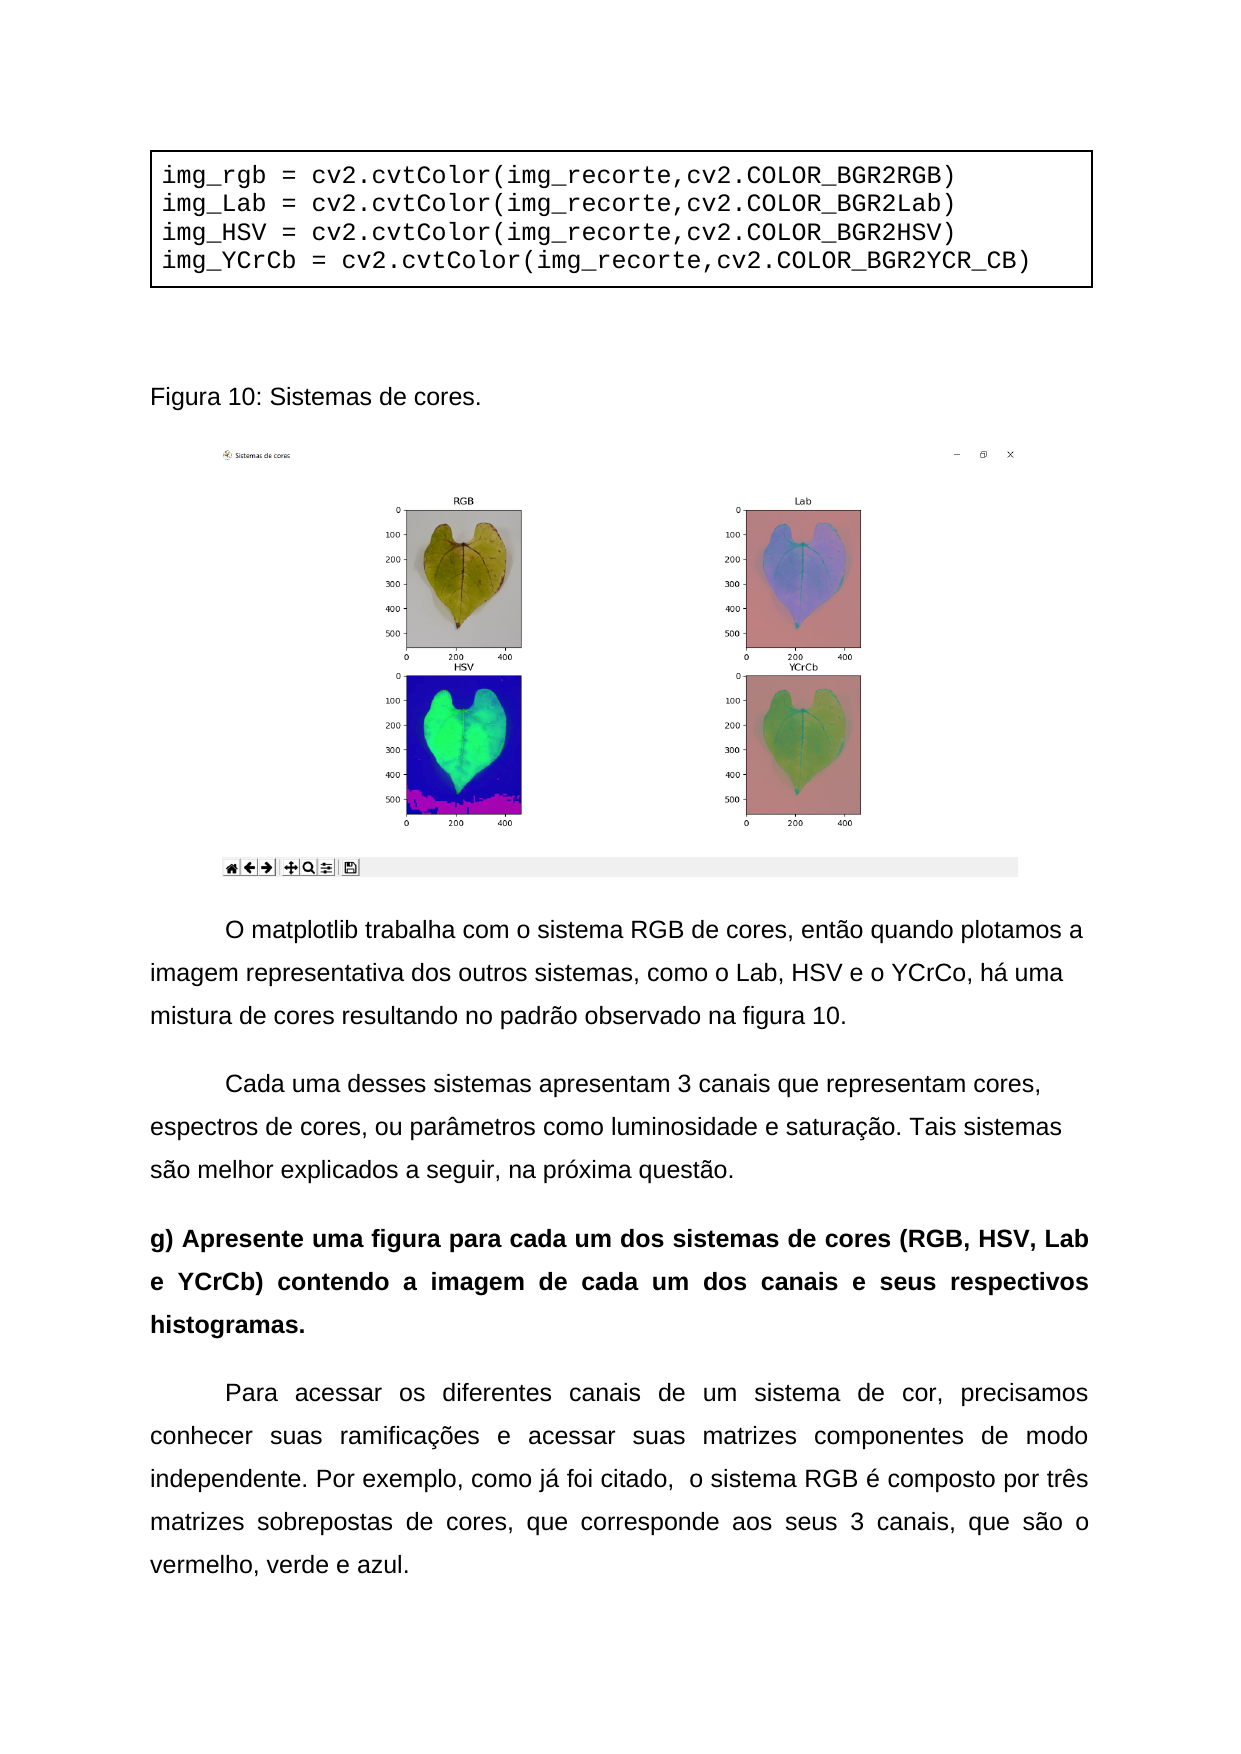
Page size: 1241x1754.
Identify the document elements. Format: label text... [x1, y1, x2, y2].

text Figura 10: Sistemas de cores. [150, 381, 1090, 410]
text O matplotlib trabalha com o sistema RGB de cores, então quando plotamos a imagem representativa dos outros sistemas, como o Lab, HSV e o YCrCo, há uma mistura de cores resultando no padrão observado na figura 10. [150, 915, 1090, 1030]
picture [222, 449, 1019, 877]
text Cada uma desses sistemas apresentam 3 canais que representam cores, espectros de cores, ou parâmetros como luminosidade e saturação. Tais sistemas são melhor explicados a seguir, na próxima questão. [150, 1069, 1090, 1184]
text g) Apresente uma figura para cada um dos sistemas de cores (RGB, HSV, Lab e YCrCb) contendo a imagem de cada um dos canais e seus respectivos histogramas. [150, 1224, 1090, 1339]
text Para acessar os diferentes canais de um sistema de cor, precisamos conhecer suas ramificações e acessar suas matrizes componentes de modo independente. Por exemplo, como já foi citado, o sistema RGB é composto por três matrizes sobrepostas de cores, que corresponde aos seus 3 canais, que são o vermelho, verde e azul. [150, 1378, 1090, 1579]
table_header img_rgb = cv2.cvtColor(img_recorte,cv2.COLOR_BGR2RGB) img_Lab = cv2.cvtColor(img_recorte,cv2.COLOR_BGR2Lab) img_HSV = cv2.cvtColor(img_recorte,cv2.COLOR_BGR2HSV) img_YCrCb = cv2.cvtColor(img_recorte,cv2.COLOR_BGR2YCR_CB) [152, 152, 1091, 286]
